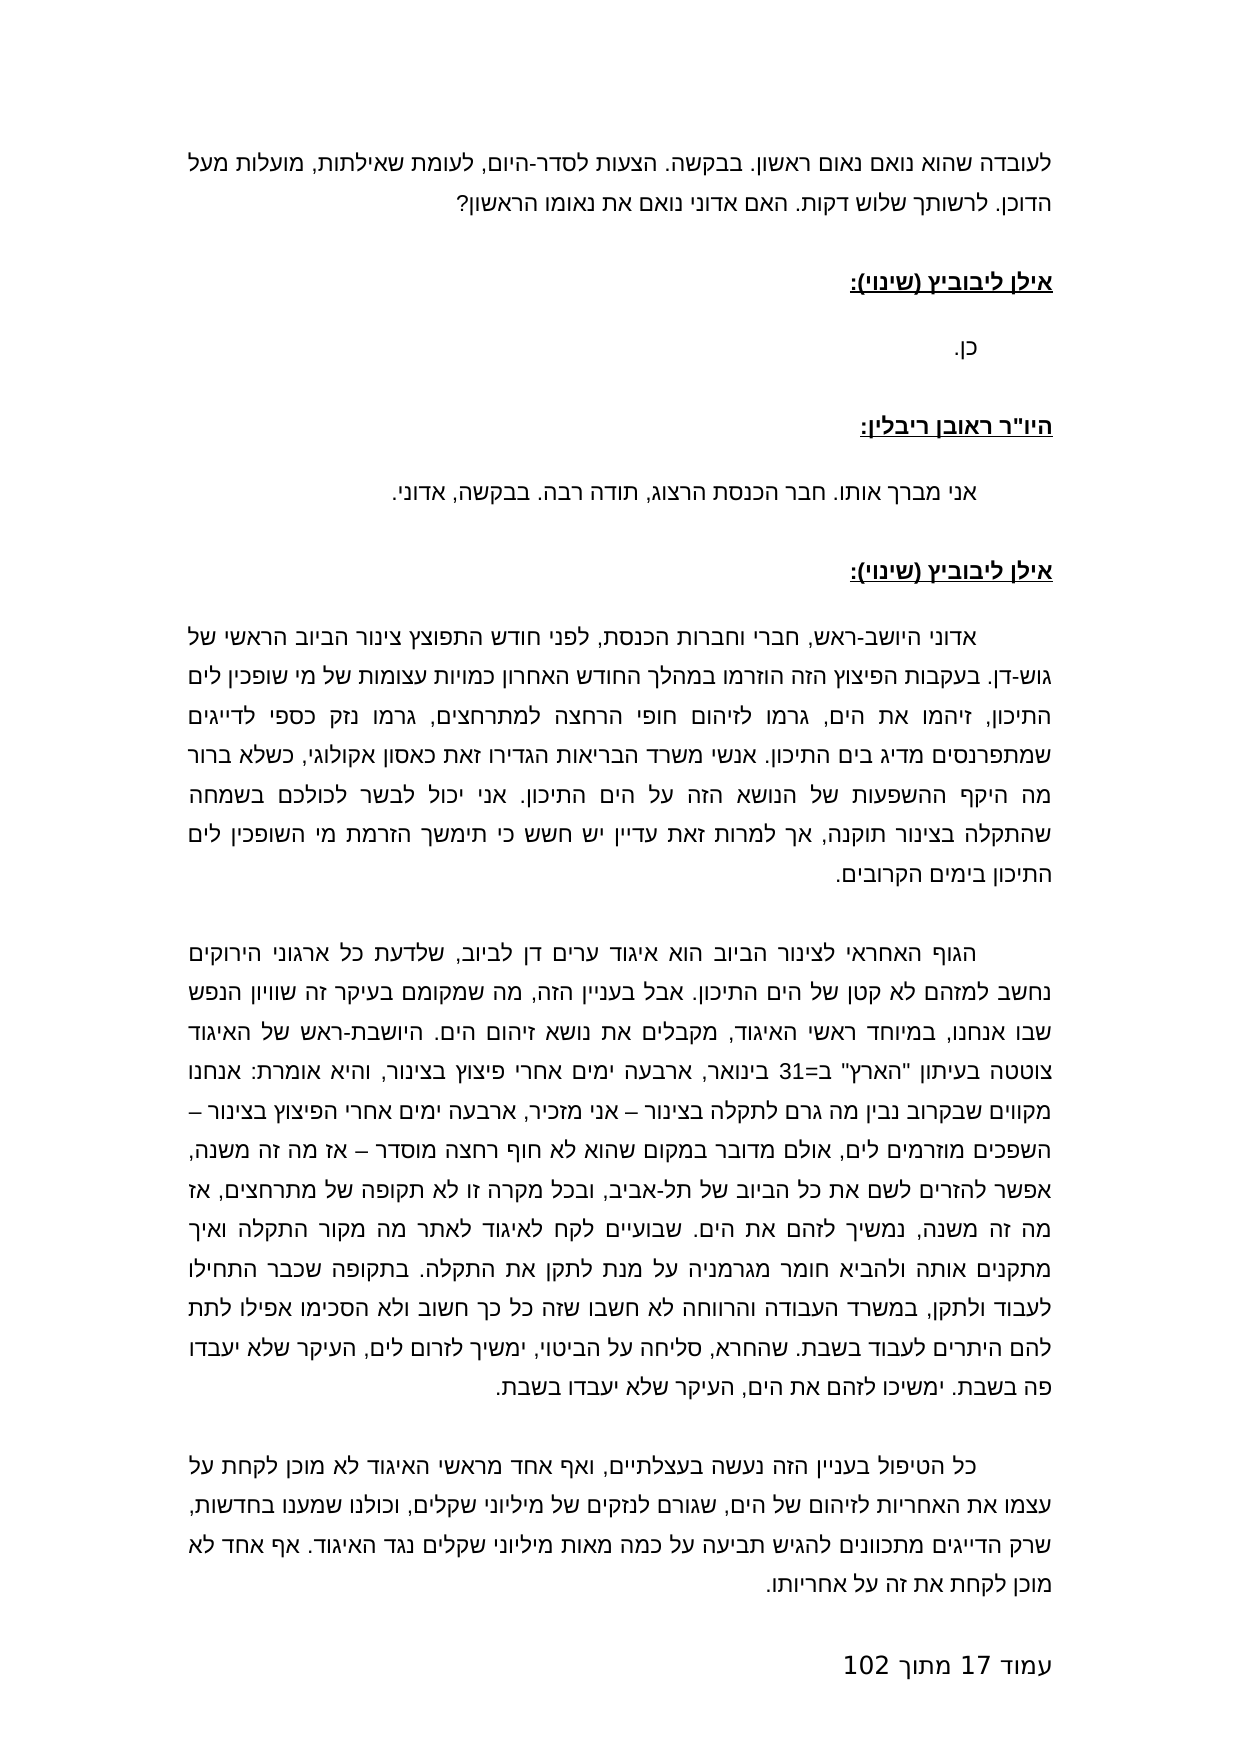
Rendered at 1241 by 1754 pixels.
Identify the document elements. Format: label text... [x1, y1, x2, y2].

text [187, 150, 1053, 216]
text אדוני היושב-ראש, חברי וחברות הכנסת, לפני חודש התפוצץ צינור הביוב הראשי של גוש-דן. בעקבות הפיצוץ הזה הוזרמו במהלך החודש האחרון כמויות עצומות של מי שופכין לים התיכון, זיהמו את הים, גרמו לזיהום חופי הרחצה למתרחצים, גרמו נזק כספי לדייגים שמתפרנסים מדיג בים התיכון. אנשי משרד הבריאות הגדירו זאת כאסון אקולוגי, כשלא ברור מה היקף ההשפעות של הנושא הזה על הים התיכון. אני יכול לבשר לכולכם בשמחה שהתקלה בצינור תוקנה, אך למרות זאת עדיין יש חשש כי תימשך הזרמת מי השופכין לים התיכון בימים הקרובים. [187, 624, 1053, 887]
text היו"ר ראובן ריבלין: [187, 413, 1053, 439]
text הגוף האחראי לצינור הביוב הוא איגוד ערים דן לביוב, שלדעת כל ארגוני הירוקים נחשב למזהם לא קטן של הים התיכון. אבל בעניין הזה, מה שמקומם בעיקר זה שוויון הנפש שבו אנחנו, במיוחד ראשי האיגוד, מקבלים את נושא זיהום הים. היושבת-ראש של האיגוד צוטטה בעיתון "הארץ" ב=31 בינואר, ארבעה ימים אחרי פיצוץ בצינור, והיא אומרת: אנחנו מקווים שבקרוב נבין מה גרם לתקלה בצינור – אני מזכיר, ארבעה ימים אחרי הפיצוץ בצינור – השפכים מוזרמים לים, אולם מדובר במקום שהוא לא חוף רחצה מוסדר – אז מה זה משנה, אפשר להזרים לשם את כל הביוב של תל-אביב, ובכל מקרה זו לא תקופה של מתרחצים, אז מה זה משנה, נמשיך לזהם את הים. שבועיים לקח לאיגוד לאתר מה מקור התקלה ואיך מתקנים אותה ולהביא חומר מגרמניה על מנת לתקן את התקלה. בתקופה שכבר התחילו לעבוד ולתקן, במשרד העבודה והרווחה לא חשבו שזה כל כך חשוב ולא הסכימו אפילו לתת להם היתרים לעבוד בשבת. שהחרא, סליחה על הביטוי, ימשיך לזרום לים, העיקר שלא יעבדו פה בשבת. ימשיכו לזהם את הים, העיקר שלא יעבדו בשבת. [187, 940, 1053, 1400]
text אילן ליבוביץ (שינוי): [187, 558, 1053, 584]
text כל הטיפול בעניין הזה נעשה בעצלתיים, ואף אחד מראשי האיגוד לא מוכן לקחת על עצמו את האחריות לזיהום של הים, שגורם לנזקים של מיליוני שקלים, וכולנו שמענו בחדשות, שרק הדייגים מתכוונים להגיש תביעה על כמה מאות מיליוני שקלים נגד האיגוד. אף אחד לא מוכן לקחת את זה על אחריותו. [187, 1453, 1053, 1598]
text אילן ליבוביץ (שינוי): [187, 268, 1053, 295]
text כן. [187, 334, 1053, 361]
text אני מברך אותו. חבר הכנסת הרצוג, תודה רבה. בבקשה, אדוני. [187, 479, 1053, 505]
